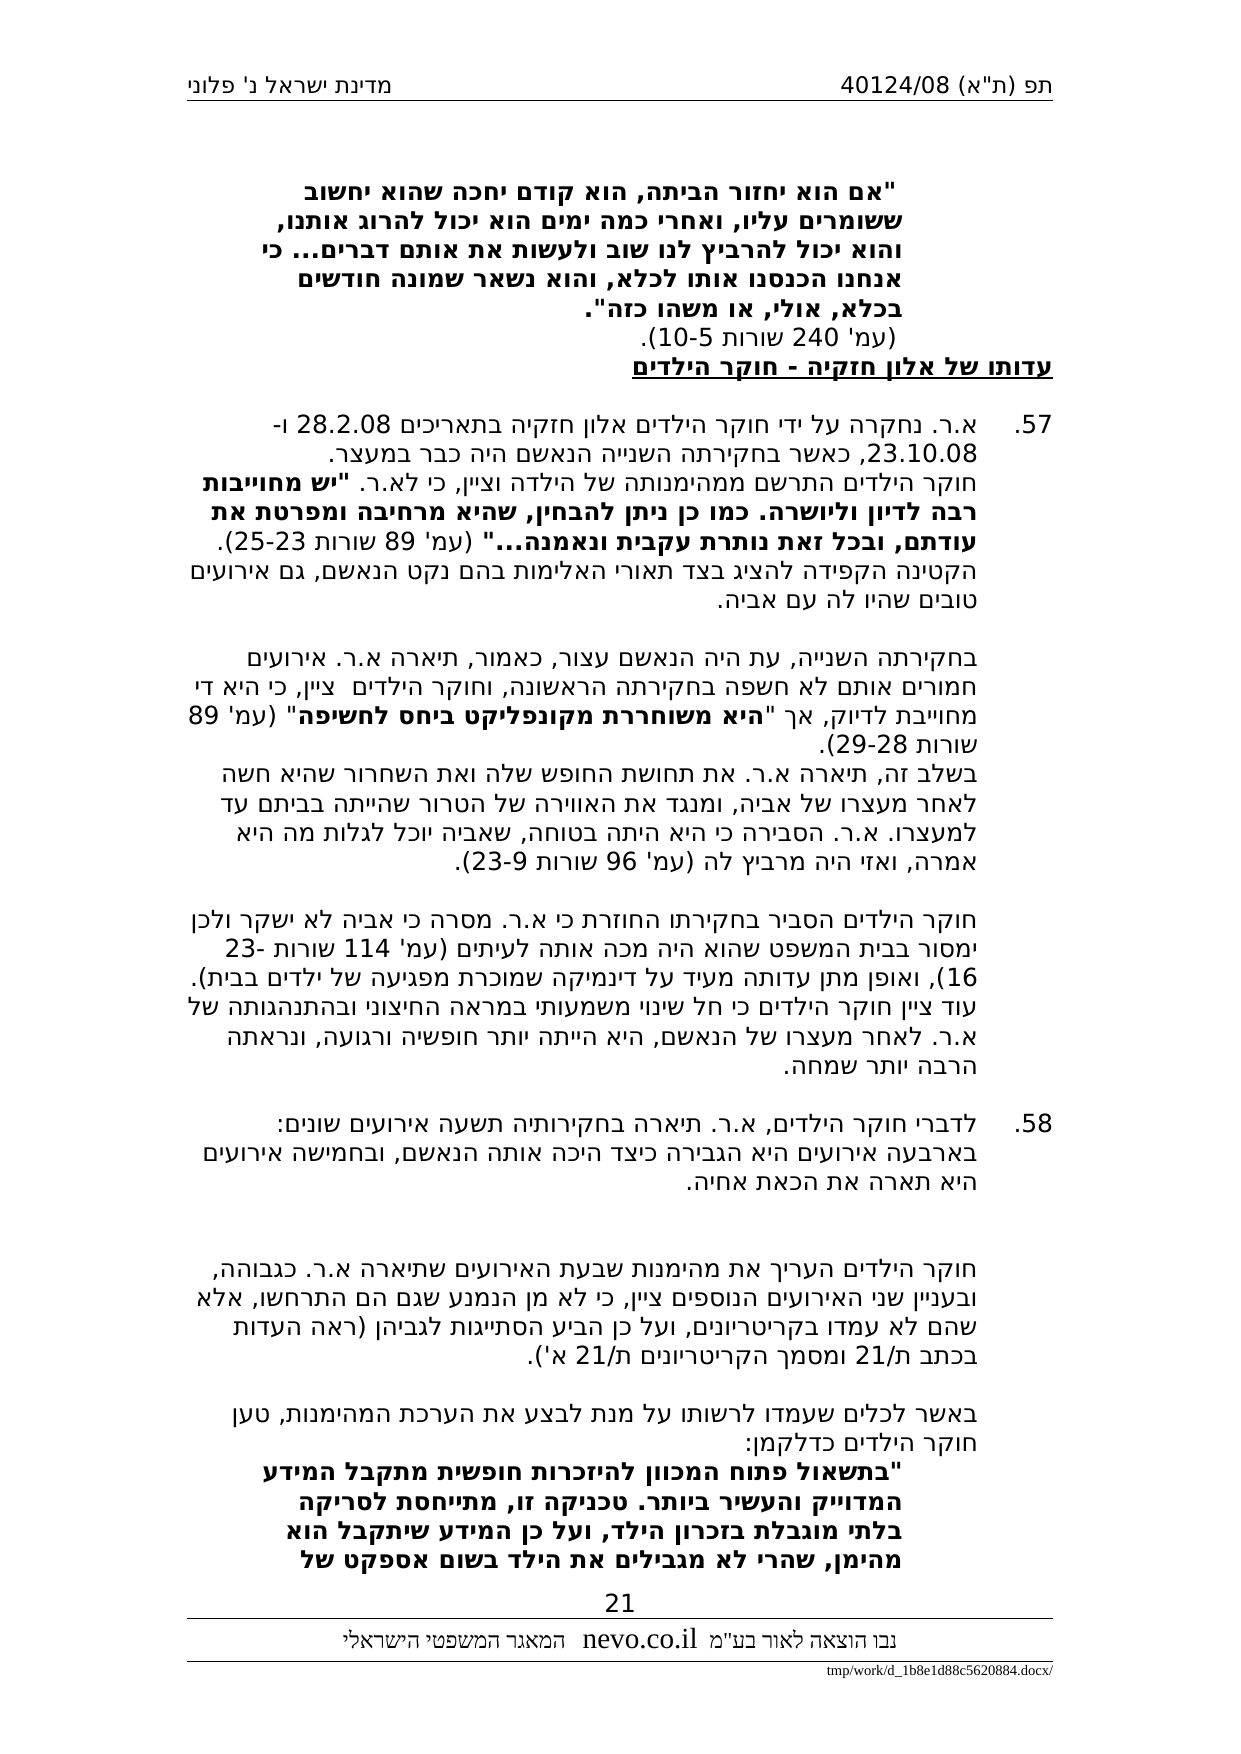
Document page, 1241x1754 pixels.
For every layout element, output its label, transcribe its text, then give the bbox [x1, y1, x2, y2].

text חוקר הילדים הסביר בחקירתו החוזרת כי א.ר. מסרה כי אביה לא ישקר ולכן ימסור בבית המשפט שהוא היה מכה אותה לעיתים (עמ' 114 שורות 23-16), ואופן מתן עדותה מעיד על דינמיקה שמוכרת מפגיעה של ילדים בבית). [187, 905, 978, 993]
text "אם הוא יחזור הביתה, הוא קודם יחכה שהוא יחשוב ששומרים עליו, ואחרי כמה ימים הוא יכול להרוג אותנו, והוא יכול להרביץ לנו שוב ולעשות את אותם דברים... כי אנחנו הכנסנו אותו לכלא, והוא נשאר שמונה חודשים בכלא, אולי, או משהו כזה". [246, 177, 903, 323]
text בחקירתה השנייה, עת היה הנאשם עצור, כאמור, תיארה א.ר. אירועים חמורים אותם לא חשפה בחקירתה הראשונה, וחוקר הילדים ציין, כי היא די מחוייבת לדיוק, אך "היא משוחררת מקונפליקט ביחס לחשיפה" (עמ' 89 שורות 29-28). [187, 643, 978, 760]
text באשר לכלים שעמדו לרשותו על מנת לבצע את הערכת המהימנות, טען חוקר הילדים כדלקמן: [187, 1399, 978, 1458]
text בשלב זה, תיארה א.ר. את תחושת החופש שלה ואת השחרור שהיא חשה לאחר מעצרו של אביה, ומנגד את האווירה של הטרור שהייתה בביתם עד למעצרו. א.ר. הסבירה כי היא היתה בטוחה, שאביה יוכל לגלות מה היא אמרה, ואזי היה מרביץ לה (עמ' 96 שורות 23-9). [187, 760, 978, 876]
text 57. א.ר. נחקרה על ידי חוקר הילדים אלון חזקיה בתאריכים 28.2.08 ו-23.10.08, כאשר בחקירתה השנייה הנאשם היה כבר במעצר. [187, 410, 1053, 468]
text עדותו של אלון חזקיה - חוקר הילדים [187, 352, 1053, 381]
text 58. לדברי חוקר הילדים, א.ר. תיארה בחקירותיה תשעה אירועים שונים: בארבעה אירועים היא הגבירה כיצד היכה אותה הנאשם, ובחמישה אירועים היא תארה את הכאת אחיה. [187, 1109, 1053, 1196]
text חוקר הילדים התרשם ממהימנותה של הילדה וציין, כי לא.ר. "יש מחוייבות רבה לדיון וליושרה. כמו כן ניתן להבחין, שהיא מרחיבה ומפרטת את עודתם, ובכל זאת נותרת עקבית ונאמנה..." (עמ' 89 שורות 25-23). [187, 468, 1053, 556]
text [246, 1458, 903, 1574]
text הקטינה הקפידה להציג בצד תאורי האלימות בהם נקט הנאשם, גם אירועים טובים שהיו לה עם אביה. [187, 556, 978, 614]
text (עמ' 240 שורות 10-5). [246, 323, 903, 352]
text חוקר הילדים העריך את מהימנות שבעת האירועים שתיארה א.ר. כגבוהה, ובעניין שני האירועים הנוספים ציין, כי לא מן הנמנע שגם הם התרחשו, אלא שהם לא עמדו בקריטריונים, ועל כן הביע הסתייגות לגביהן (ראה העדות בכתב ת/21 ומסמך הקריטריונים ת/21 א'). [187, 1254, 978, 1371]
text עוד ציין חוקר הילדים כי חל שינוי משמעותי במראה החיצוני ובהתנהגותה של א.ר. לאחר מעצרו של הנאשם, היא הייתה יותר חופשיה ורגועה, ונראתה הרבה יותר שמחה. [187, 993, 978, 1080]
